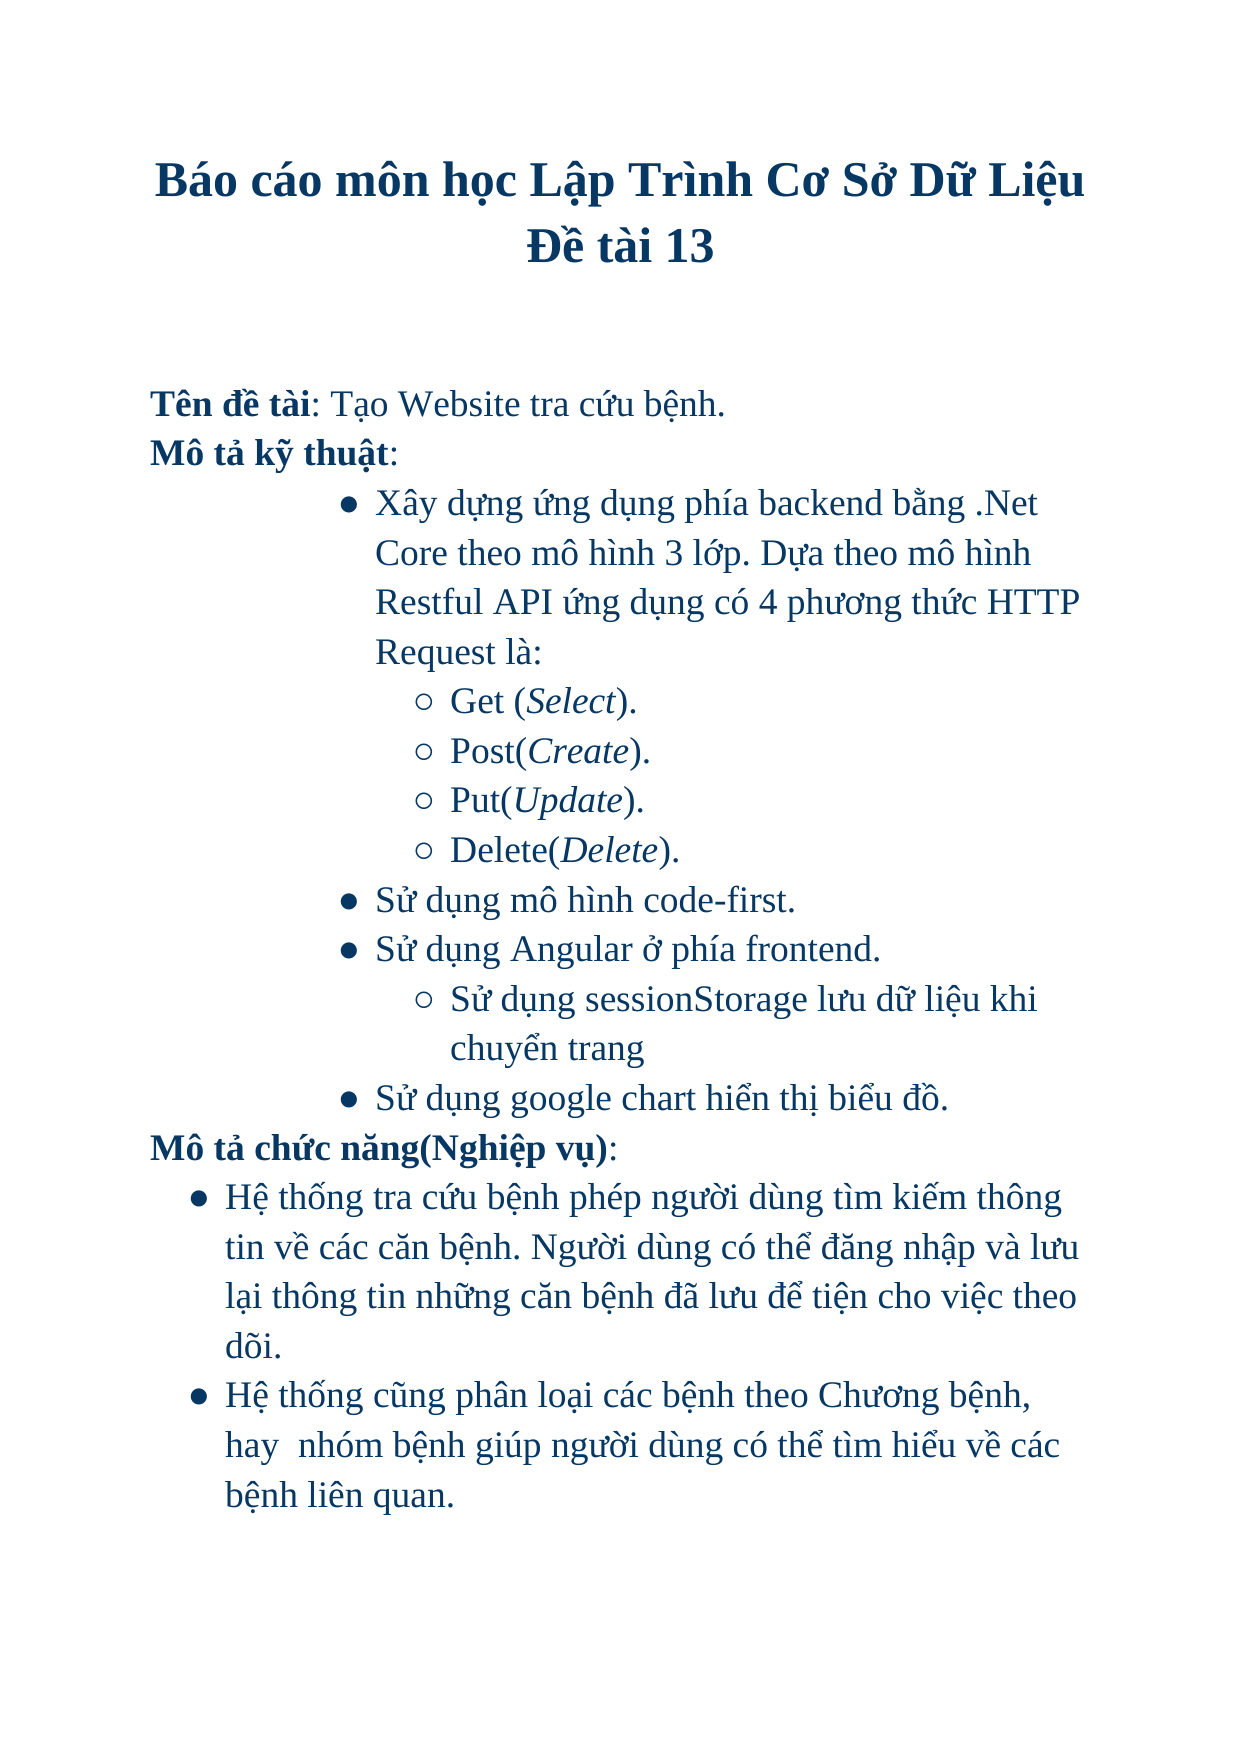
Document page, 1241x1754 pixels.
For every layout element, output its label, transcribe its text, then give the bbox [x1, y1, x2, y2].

text Tên đề tài: Tạo Website tra cứu bệnh. [150, 381, 1090, 424]
list Hệ thống tra cứu bệnh phép người dùng tìm kiếm thông tin về các căn bệnh. Người dùng có thể đăng nhập và lưu lại thông tin những căn bệnh đã lưu để tiện cho việc theo dõi. [187, 1174, 1090, 1366]
list Xây dựng ứng dụng phía backend bằng .Net Core theo mô hình 3 lớp. Dựa theo mô hình Restful API ứng dụng có 4 phương thức HTTP Request là: [337, 480, 1090, 672]
list Sử dụng sessionStorage lưu dữ liệu khi chuyển trang [412, 976, 1090, 1069]
list Sử dụng google chart hiển thị biểu đồ. [337, 1075, 1090, 1118]
text Đề tài 13 [150, 216, 1090, 273]
text Báo cáo môn học Lập Trình Cơ Sở Dữ Liệu [150, 150, 1090, 207]
list Delete(Delete). [412, 827, 1090, 871]
list Put(Update). [412, 778, 1090, 821]
text Mô tả kỹ thuật: [150, 431, 1090, 474]
list Post(Create). [412, 728, 1090, 771]
list Hệ thống cũng phân loại các bệnh theo Chương bệnh, hay nhóm bệnh giúp người dùng có thể tìm hiểu về các bệnh liên quan. [187, 1373, 1090, 1515]
list Get (Select). [412, 679, 1090, 722]
list Sử dụng Angular ở phía frontend. [337, 927, 1090, 970]
list Sử dụng mô hình code-first. [337, 877, 1090, 920]
text Mô tả chức năng(Nghiệp vụ): [150, 1125, 1090, 1168]
